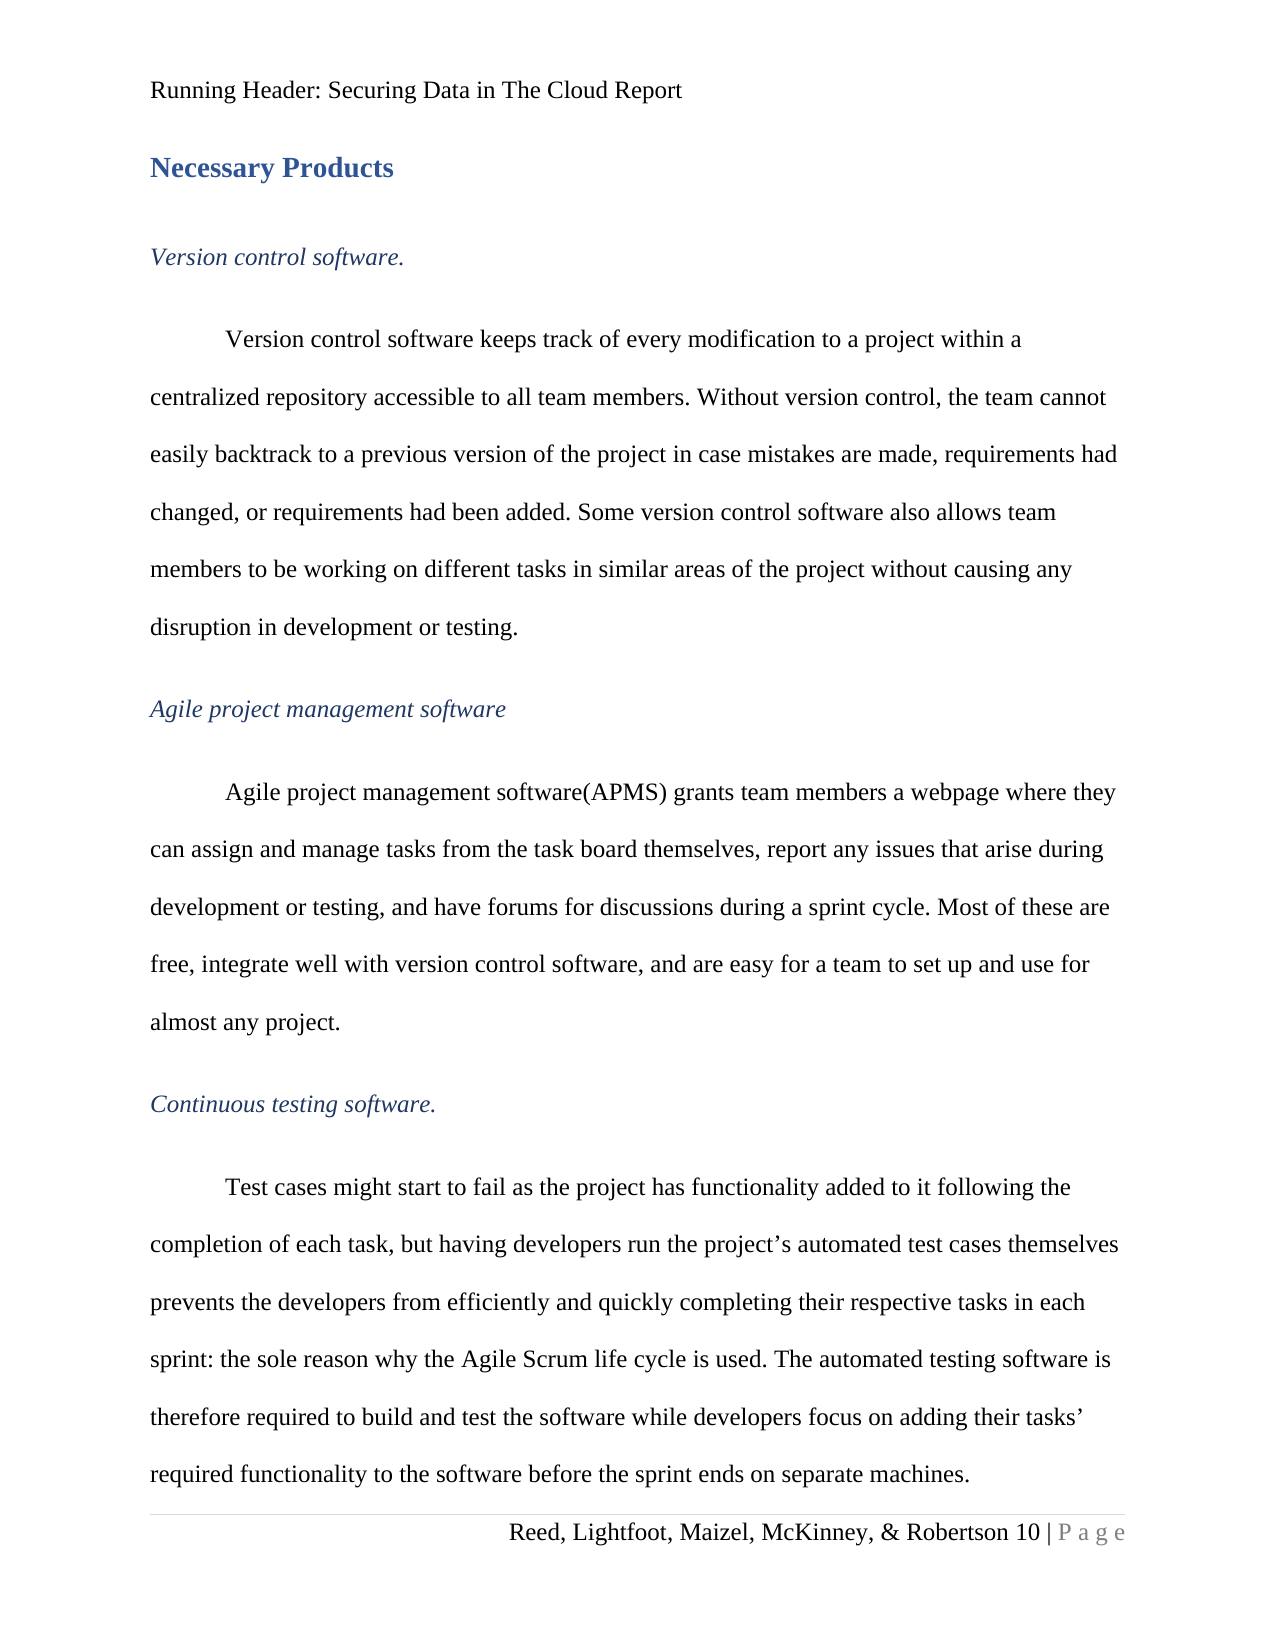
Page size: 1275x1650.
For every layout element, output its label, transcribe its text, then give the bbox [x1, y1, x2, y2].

subtitle Version control software. [150, 242, 1125, 271]
text Agile project management software(APMS) grants team members a webpage where they can assign and manage tasks from the task board themselves, report any issues that arise during development or testing, and have forums for discussions during a sprint cycle. Most of these are free, integrate well with version control software, and are easy for a team to set up and use for almost any project. [150, 777, 1125, 1036]
subtitle Continuous testing software. [150, 1089, 1125, 1118]
text Version control software keeps track of every modification to a project within a centralized repository accessible to all team members. Without version control, the team cannot easily backtrack to a previous version of the project in case mistakes are made, requirements had changed, or requirements had been added. Some version control software also allows team members to be working on different tasks in similar areas of the project without causing any disruption in development or testing. [150, 324, 1125, 641]
subtitle Necessary Products [150, 150, 1125, 183]
subtitle Agile project management software [150, 694, 1125, 723]
text Test cases might start to fail as the project has functionality added to it following the completion of each task, but having developers run the project’s automated test cases themselves prevents the developers from efficiently and quickly completing their respective tasks in each sprint: the sole reason why the Agile Scrum life cycle is used. The automated testing software is therefore required to build and test the software while developers focus on adding their tasks’ required functionality to the software before the sprint ends on separate machines. [150, 1172, 1125, 1488]
